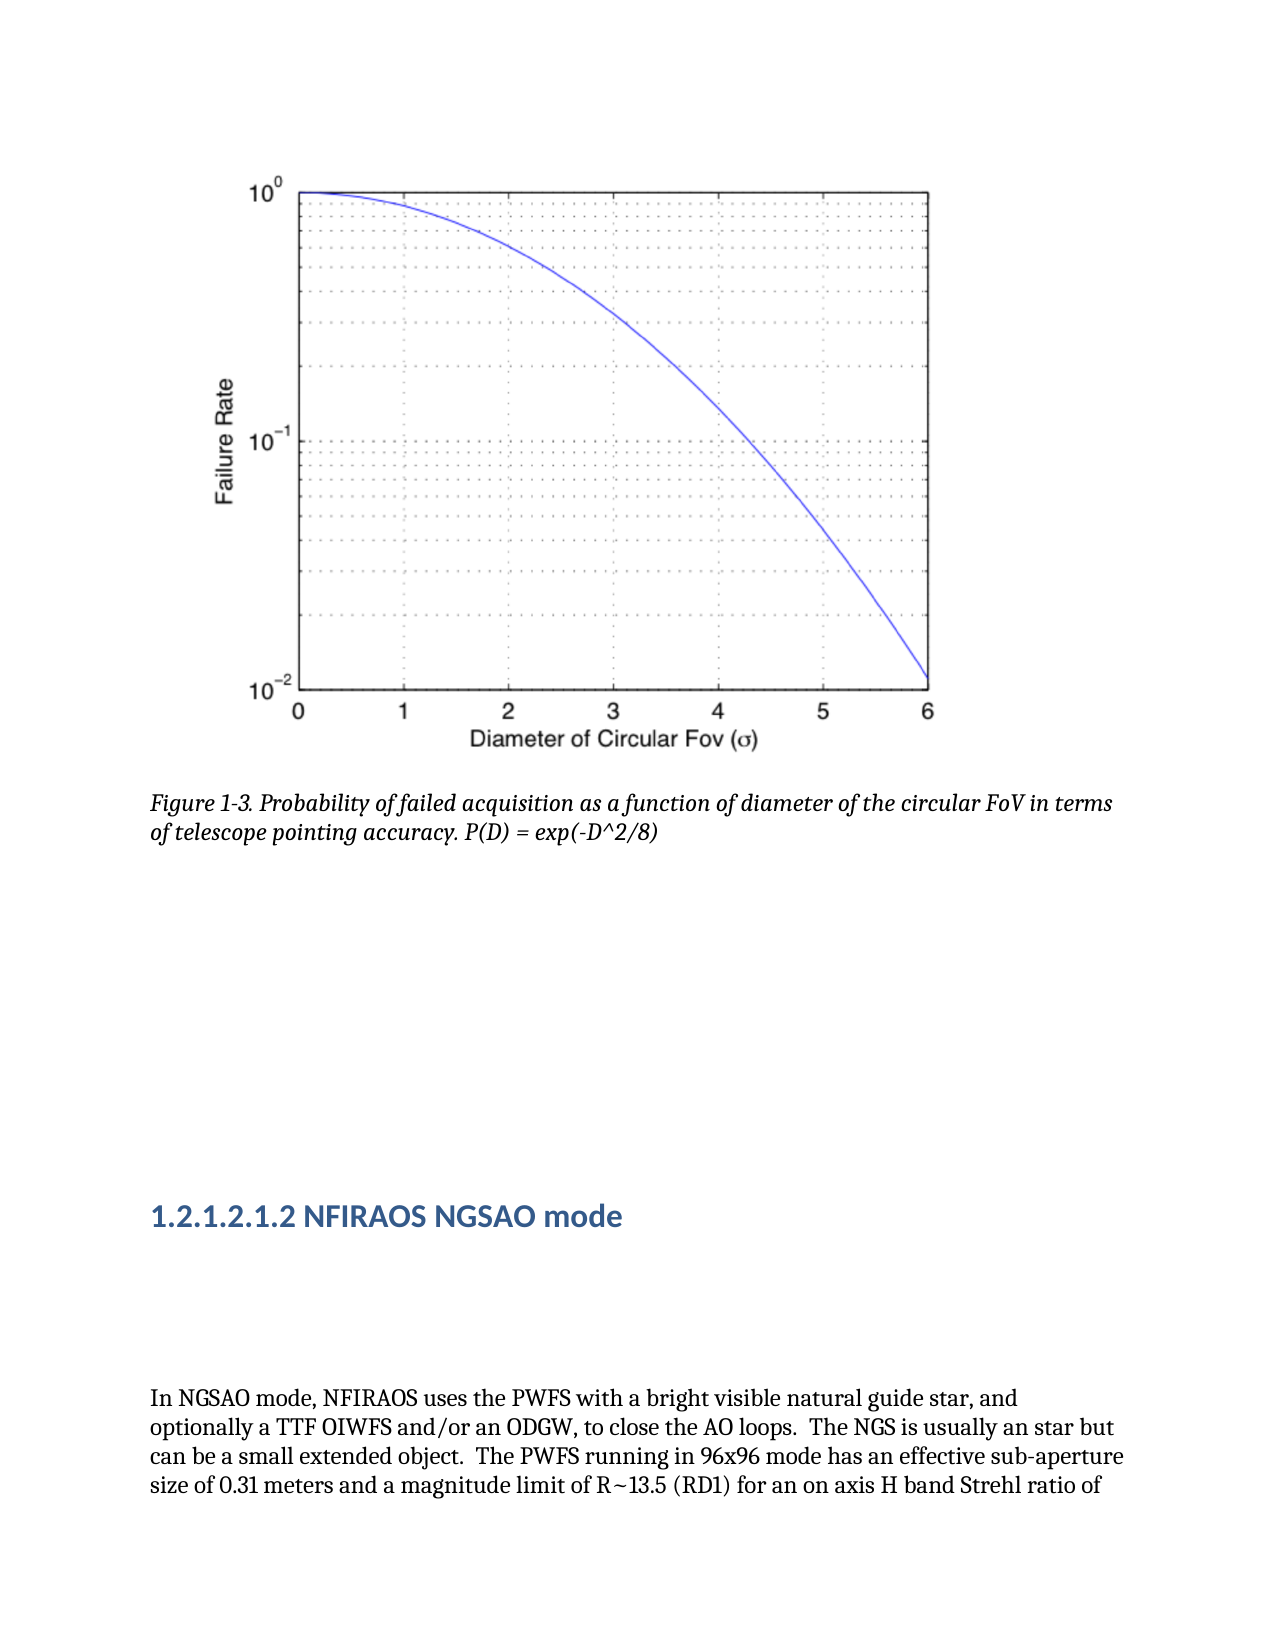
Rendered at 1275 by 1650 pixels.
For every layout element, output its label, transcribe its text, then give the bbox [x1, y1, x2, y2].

subtitle 1.2.1.2.1.2 NFIRAOS NGSAO mode [150, 1195, 1125, 1236]
text Figure 1‑3. Probability of failed acquisition as a function of diameter of the circular FoV in terms of telescope pointing accuracy. P(D) = exp(-D^2/8) [150, 789, 1125, 846]
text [150, 1384, 1125, 1499]
picture [168, 150, 1044, 768]
